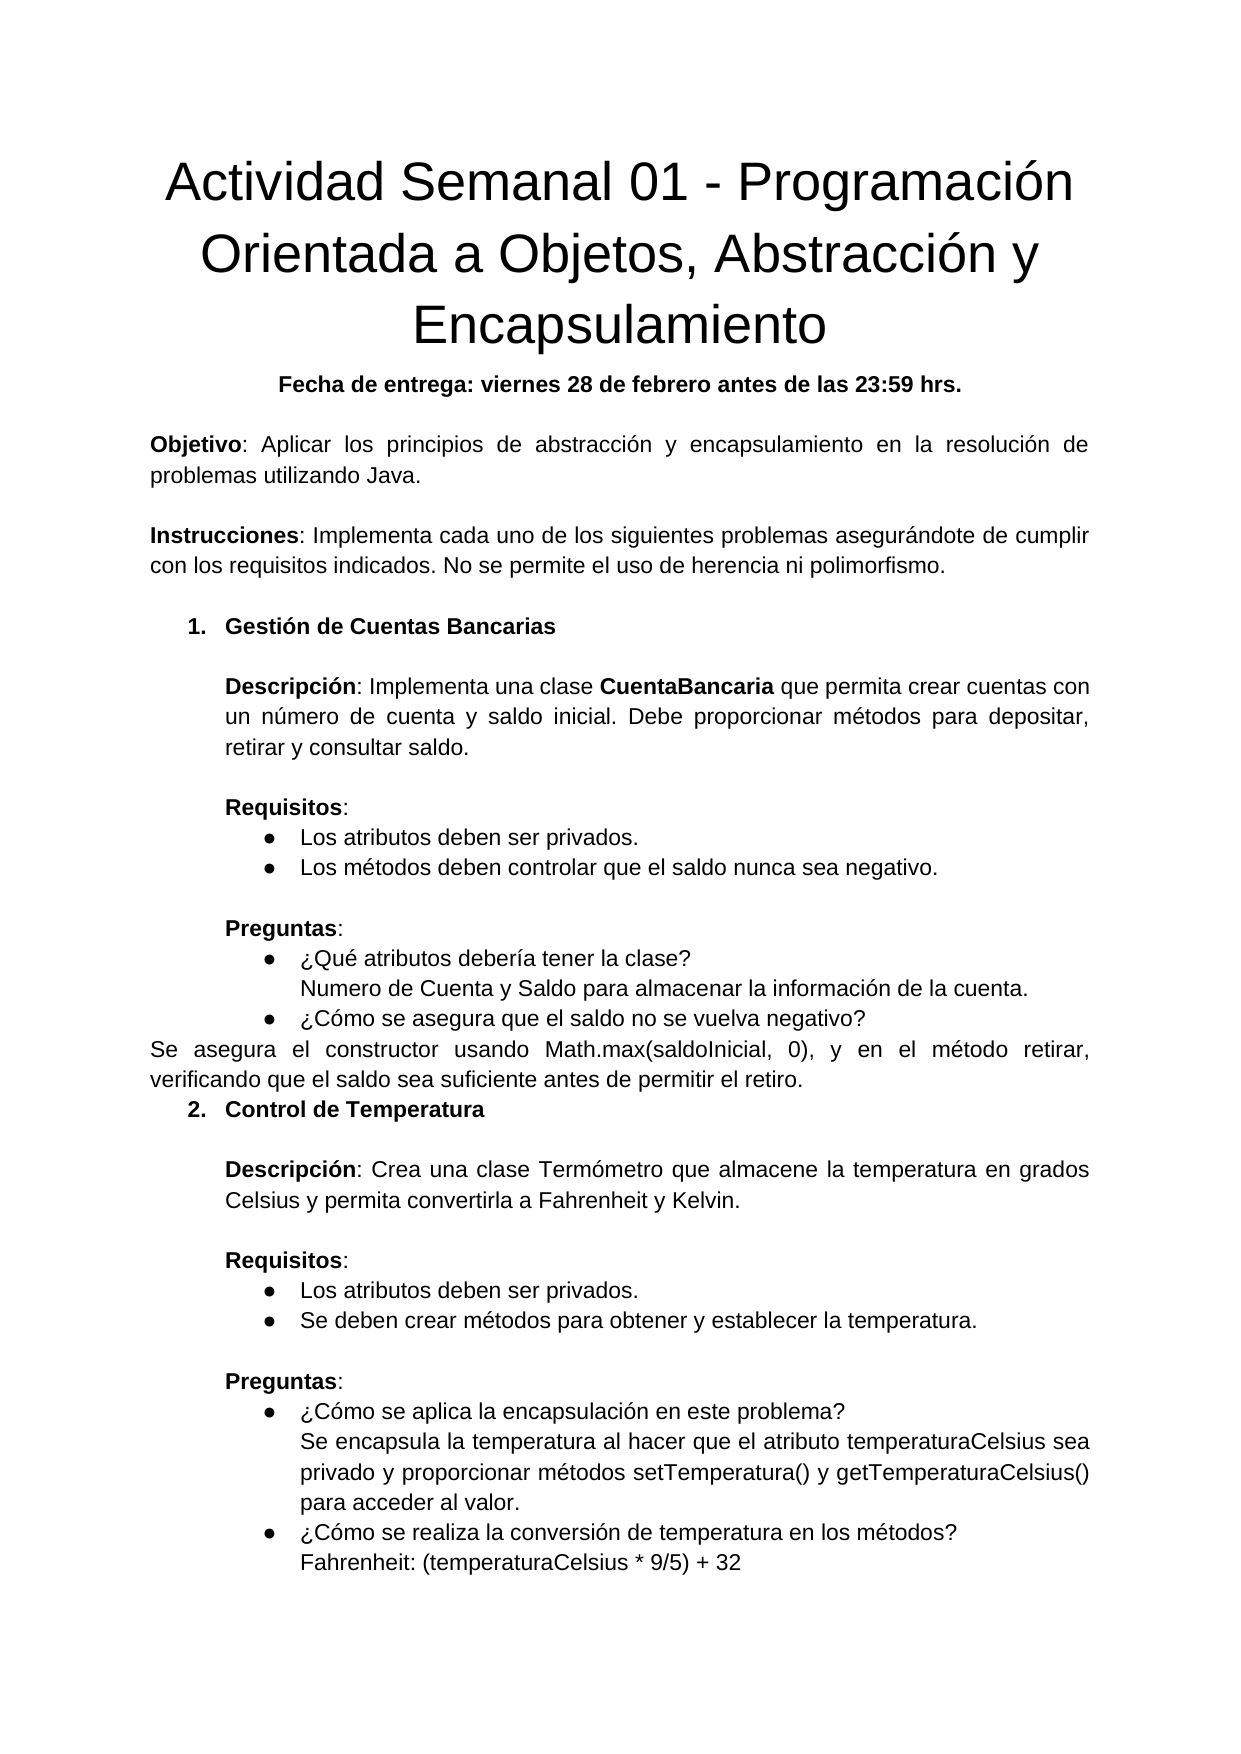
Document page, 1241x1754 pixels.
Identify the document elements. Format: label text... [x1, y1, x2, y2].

list ¿Cómo se asegura que el saldo no se vuelva negativo? [262, 1005, 1090, 1032]
list Los métodos deben controlar que el saldo nunca sea negativo. [262, 854, 1090, 881]
list ¿Cómo se aplica la encapsulación en este problema? [262, 1398, 1090, 1424]
list Control de Temperatura [187, 1096, 1090, 1122]
text Se asegura el constructor usando Math.max(saldoInicial, 0), y en el método retirar, verificando que el saldo sea suficiente antes de permitir el retiro. [150, 1036, 1090, 1092]
list Los atributos deben ser privados. [262, 1277, 1090, 1303]
text Instrucciones: Implementa cada uno de los siguientes problemas asegurándote de cumplir con los requisitos indicados. No se permite el uso de herencia ni polimorfismo. [150, 522, 1090, 578]
list Gestión de Cuentas Bancarias [187, 613, 1090, 639]
list ¿Cómo se realiza la conversión de temperatura en los métodos? [262, 1519, 1090, 1545]
list ¿Qué atributos debería tener la clase? [262, 945, 1090, 971]
text Fahrenheit: (temperaturaCelsius * 9/5) + 32 [300, 1549, 1090, 1575]
text Preguntas: [225, 915, 1090, 941]
list Los atributos deben ser privados. [262, 824, 1090, 850]
list Se deben crear métodos para obtener y establecer la temperatura. [262, 1307, 1090, 1334]
text Requisitos: [225, 794, 1090, 820]
text Descripción: Crea una clase Termómetro que almacene la temperatura en grados Celsius y permita convertirla a Fahrenheit y Kelvin. [225, 1156, 1090, 1213]
text Objetivo: Aplicar los principios de abstracción y encapsulamiento en la resolución de problemas utilizando Java. [150, 431, 1090, 488]
text Requisitos: [225, 1247, 1090, 1273]
text Se encapsula la temperatura al hacer que el atributo temperaturaCelsius sea privado y proporcionar métodos setTemperatura() y getTemperaturaCelsius() para acceder al valor. [300, 1428, 1090, 1515]
title Actividad Semanal 01 - Programación Orientada a Objetos, Abstracción y Encapsulamiento [150, 150, 1090, 355]
text Descripción: Implementa una clase CuentaBancaria que permita crear cuentas con un número de cuenta y saldo inicial. Debe proporcionar métodos para depositar, retirar y consultar saldo. [225, 673, 1090, 760]
text Preguntas: [225, 1368, 1090, 1394]
text Numero de Cuenta y Saldo para almacenar la información de la cuenta. [300, 975, 1090, 1001]
text Fecha de entrega: viernes 28 de febrero antes de las 23:59 hrs. [150, 371, 1090, 397]
